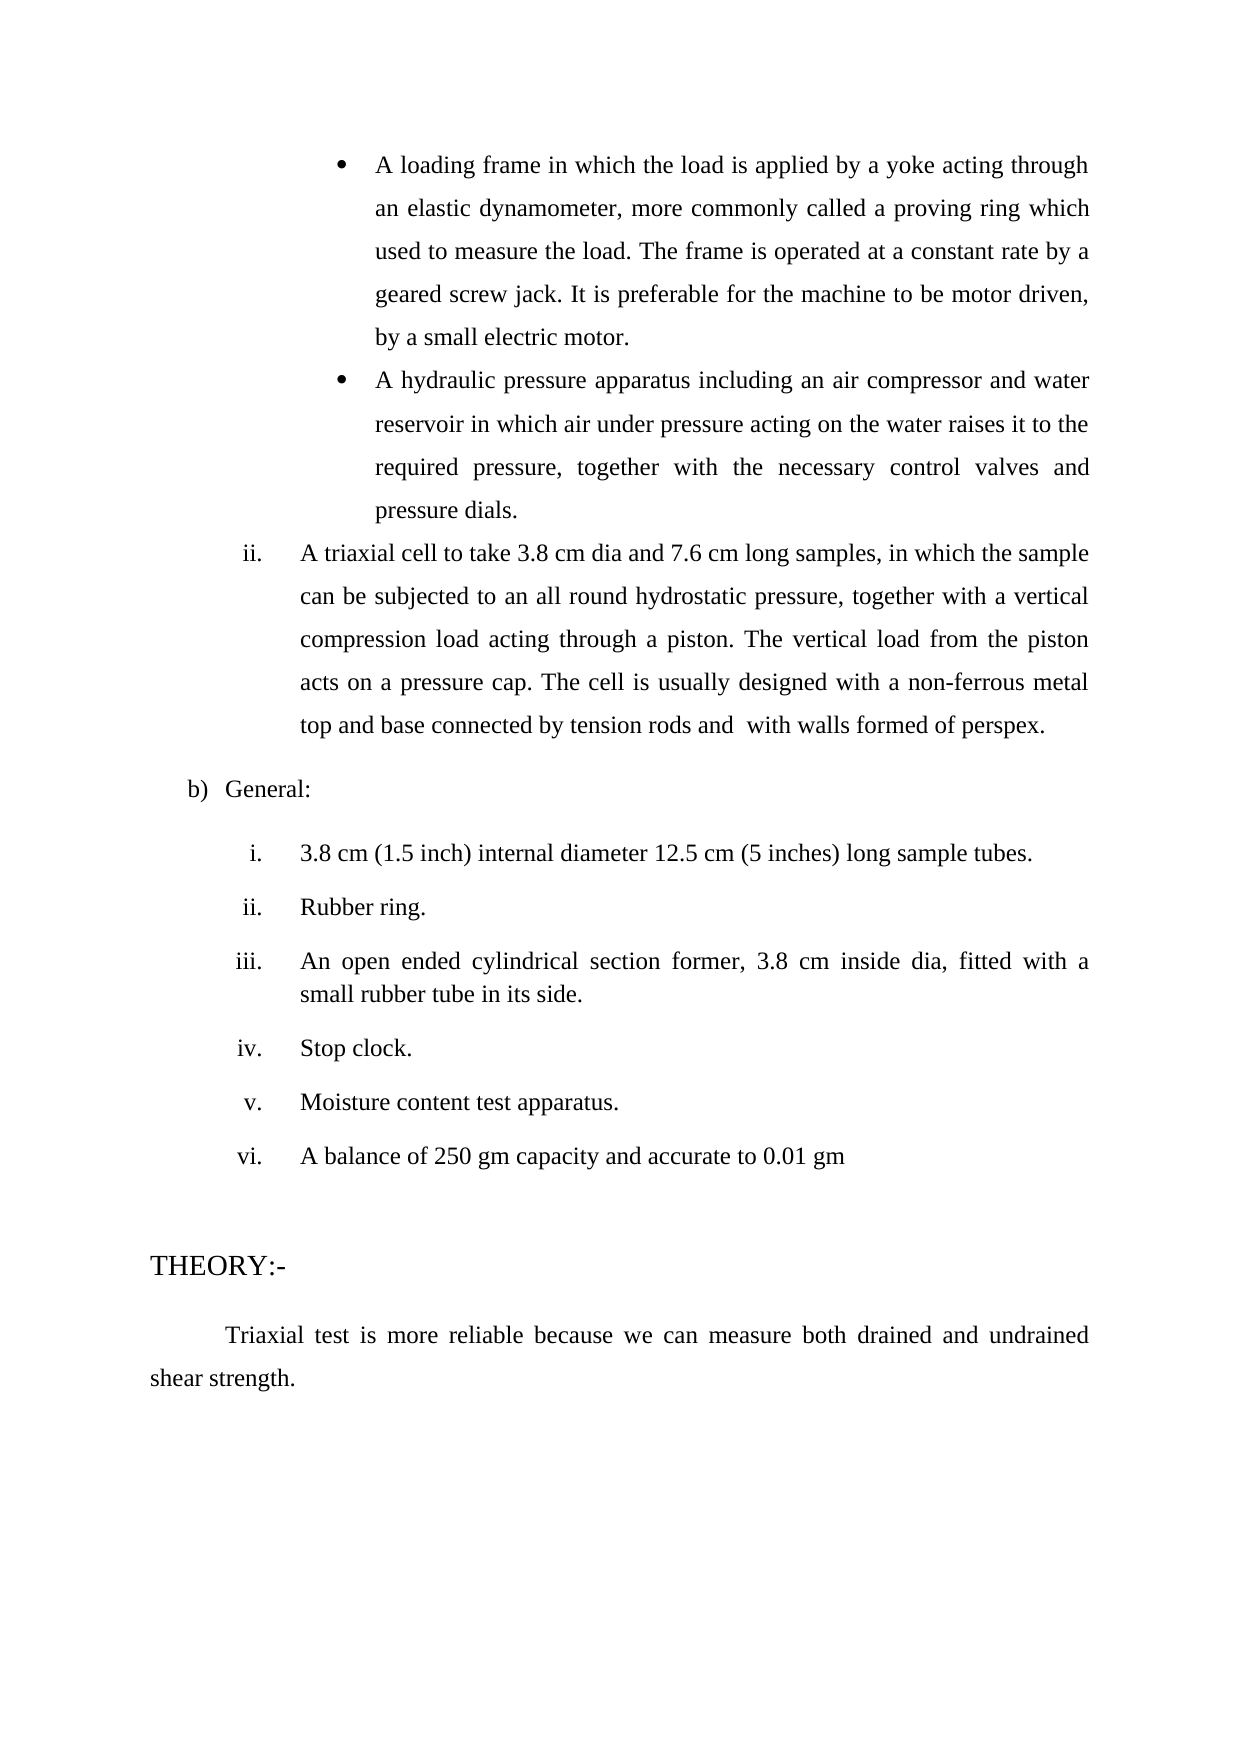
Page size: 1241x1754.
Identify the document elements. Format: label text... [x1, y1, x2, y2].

list General: [187, 774, 1090, 803]
list A hydraulic pressure apparatus including an air compressor and water reservoir in which air under pressure acting on the water raises it to the required pressure, together with the necessary control valves and pressure dials. [337, 366, 1090, 524]
text Triaxial test is more reliable because we can measure both drained and undrained shear strength. [150, 1320, 1090, 1392]
list A loading frame in which the load is applied by a yoke acting through an elastic dynamometer, more commonly called a proving ring which used to measure the load. The frame is operated at a constant rate by a geared screw jack. It is preferable for the machine to be motor driven, by a small electric motor. [337, 150, 1090, 351]
list 3.8 cm (1.5 inch) internal diameter 12.5 cm (5 inches) long sample tubes. [262, 838, 1090, 867]
list Moisture content test apparatus. [262, 1087, 1090, 1116]
list A balance of 250 gm capacity and accurate to 0.01 gm [262, 1141, 1090, 1169]
list An open ended cylindrical section former, 3.8 cm inside dia, fitted with a small rubber tube in its side. [262, 946, 1090, 1008]
list Stop clock. [262, 1033, 1090, 1062]
list A triaxial cell to take 3.8 cm dia and 7.6 cm long samples, in which the sample can be subjected to an all round hydrostatic pressure, together with a vertical compression load acting through a piston. The vertical load from the piston acts on a pressure cap. The cell is usually designed with a non-ferrous metal top and base connected by tension rods and with walls formed of perspex. [262, 538, 1090, 739]
list Rubber ring. [262, 892, 1090, 921]
text THEORY:- [150, 1248, 1090, 1282]
